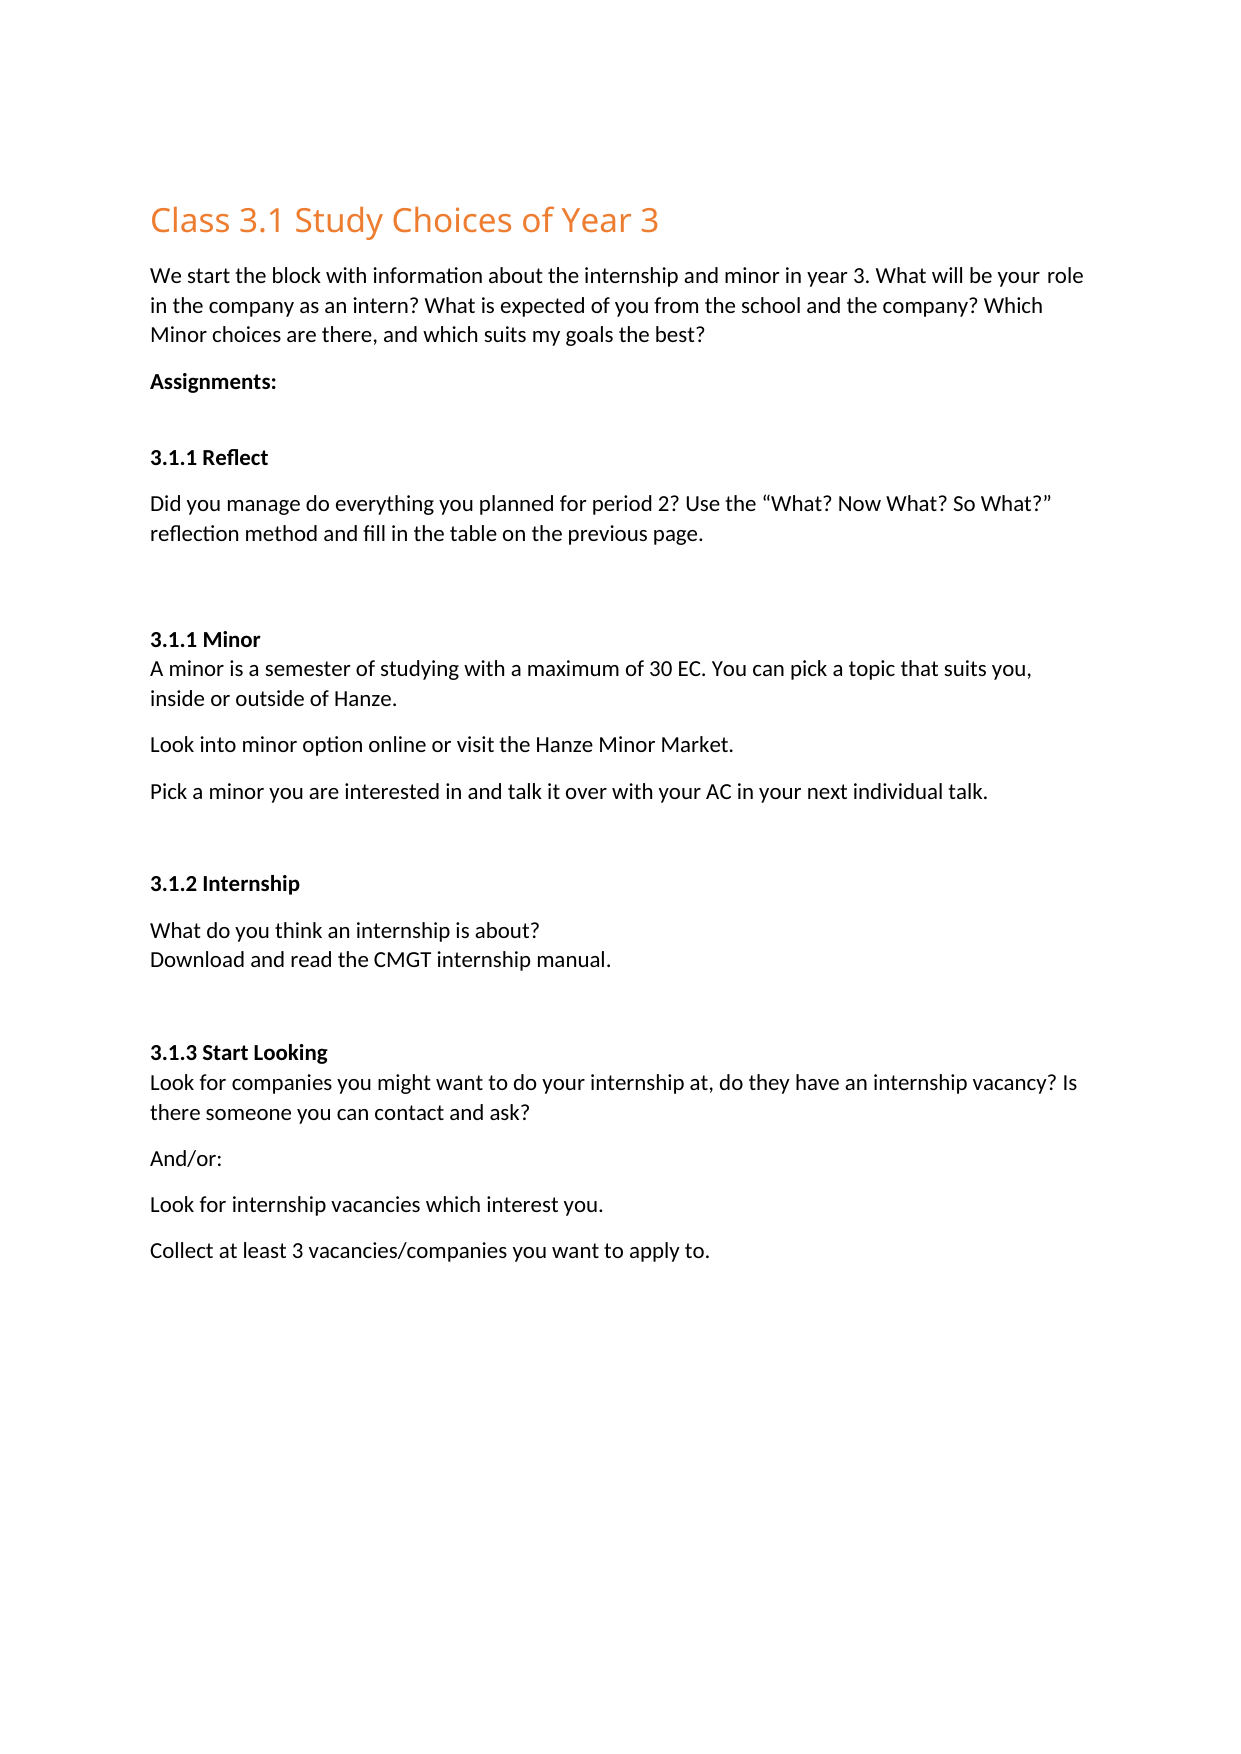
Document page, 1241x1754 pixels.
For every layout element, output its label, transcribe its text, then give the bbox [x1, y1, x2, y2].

text We start the block with information about the internship and minor in year 3. What will be your role in the company as an intern? What is expected of you from the school and the company? Which Minor choices are there, and which suits my goals the best? [150, 261, 1090, 348]
text What do you think an internship is about? Download and read the CMGT internship manual. [150, 916, 1090, 973]
text Collect at least 3 vacancies/companies you want to apply to. [150, 1237, 1090, 1265]
text Assignments: [150, 367, 1090, 424]
text Did you manage do everything you planned for period 2? Use the “What? Now What? So What?” reflection method and fill in the table on the previous page. [150, 489, 1090, 547]
text Look into minor option online or visit the Hanze Minor Market. [150, 730, 1090, 758]
text And/or: [150, 1144, 1090, 1172]
text 3.1.3 Start Looking Look for companies you might want to do your internship at, do they have an internship vacancy? Is there someone you can contact and ask? [150, 1038, 1090, 1126]
text 3.1.1 Minor A minor is a semester of studying with a maximum of 30 EC. You can pick a topic that suits you, inside or outside of Hanze. [150, 565, 1090, 712]
text Class 3.1 Study Choices of Year 3 [150, 196, 1090, 242]
text Look for internship vacancies which interest you. [150, 1190, 1090, 1218]
text Pick a minor you are interested in and talk it over with your AC in your next individual talk. [150, 777, 1090, 805]
text 3.1.2 Internship [150, 869, 1090, 897]
text 3.1.1 Reflect [150, 443, 1090, 471]
